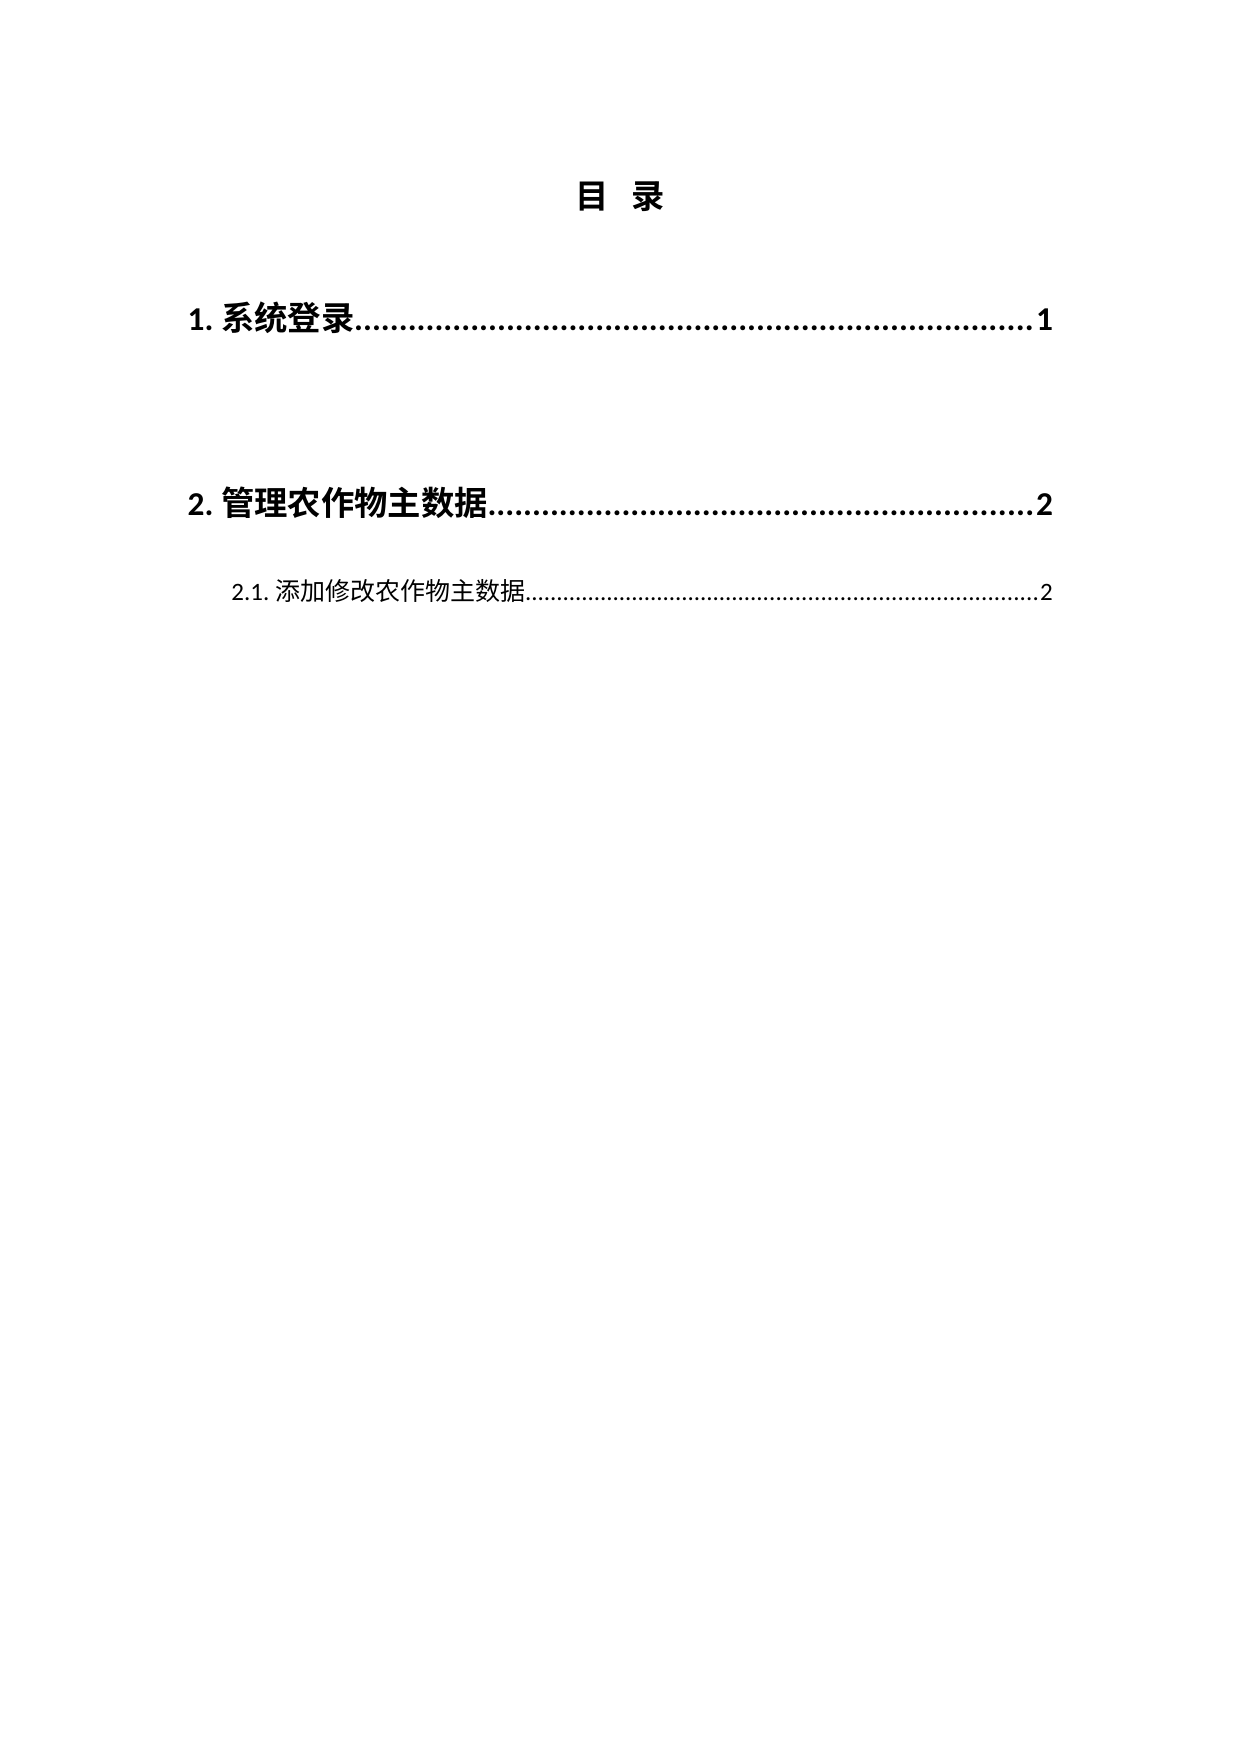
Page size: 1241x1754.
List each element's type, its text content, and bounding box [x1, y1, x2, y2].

text 目 录 [187, 162, 1053, 227]
